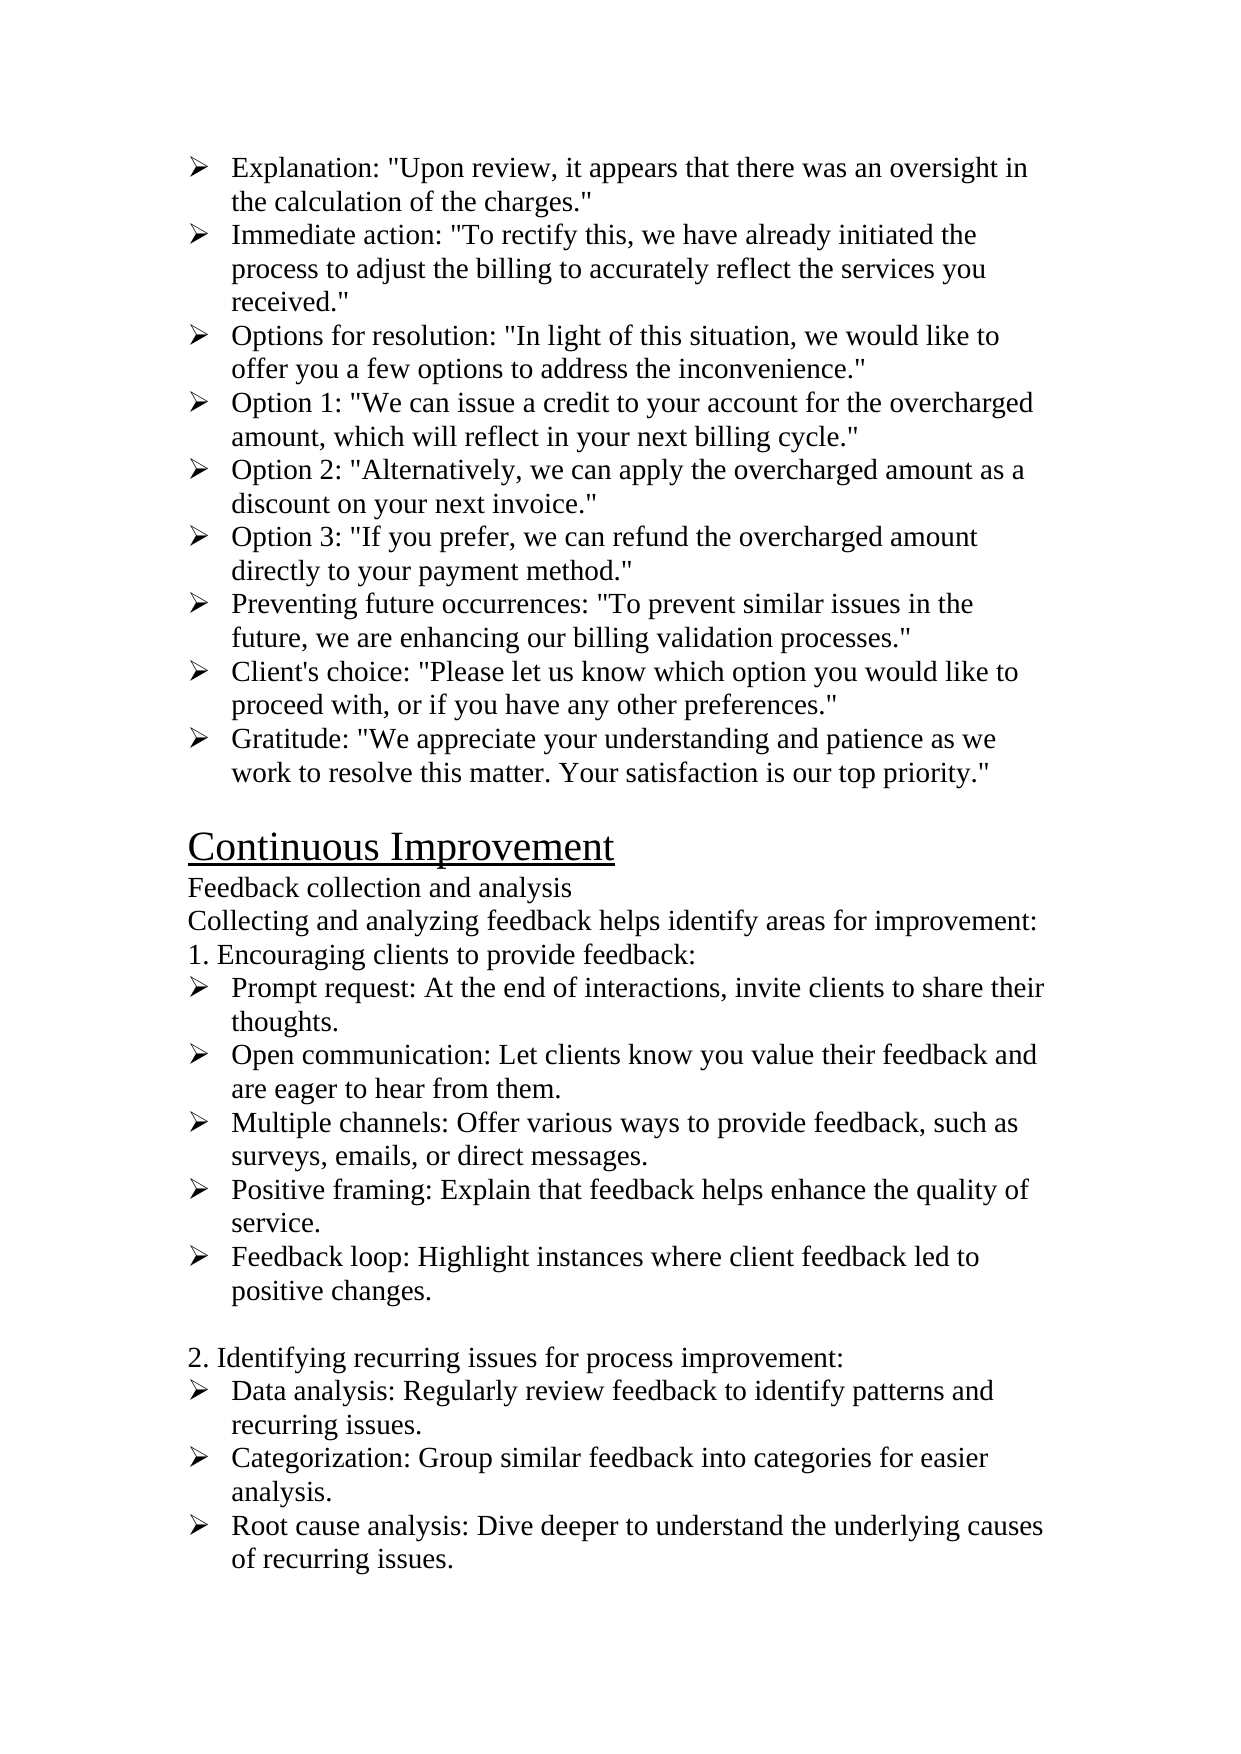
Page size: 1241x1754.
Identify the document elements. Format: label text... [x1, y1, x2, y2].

list Client's choice: "Please let us know which option you would like to proceed with, or if you have any other preferences." [187, 654, 1053, 721]
list Collecting and analyzing feedback helps identify areas for improvement: [187, 903, 1053, 937]
list Options for resolution: "In light of this situation, we would like to offer you a few options to address the inconvenience." [187, 318, 1053, 385]
list Preventing future occurrences: "To prevent similar issues in the future, we are enhancing our billing validation processes." [187, 587, 1053, 654]
list Option 1: "We can issue a credit to your account for the overcharged amount, which will reflect in your next billing cycle." [187, 385, 1053, 452]
list Gratitude: "We appreciate your understanding and patience as we work to resolve this matter. Your satisfaction is our top priority." [187, 721, 1053, 788]
list 1. Encouraging clients to provide feedback: [187, 937, 1053, 970]
list 2. Identifying recurring issues for process improvement: [187, 1340, 1053, 1373]
list Open communication: Let clients know you value their feedback and are eager to hear from them. [187, 1037, 1053, 1105]
list Continuous Improvement [187, 822, 1053, 870]
list Feedback collection and analysis [187, 870, 1053, 903]
list Data analysis: Regularly review feedback to identify patterns and recurring issues. [187, 1373, 1053, 1441]
list Option 3: "If you prefer, we can refund the overcharged amount directly to your payment method." [187, 519, 1053, 587]
list Multiple channels: Offer various ways to provide feedback, such as surveys, emails, or direct messages. [187, 1105, 1053, 1172]
list Positive framing: Explain that feedback helps enhance the quality of service. [187, 1172, 1053, 1239]
list Feedback loop: Highlight instances where client feedback led to positive changes. [187, 1239, 1053, 1306]
list Prompt request: At the end of interactions, invite clients to share their thoughts. [187, 970, 1053, 1037]
list Explanation: "Upon review, it appears that there was an oversight in the calculation of the charges." [187, 150, 1053, 217]
list Root cause analysis: Dive deeper to understand the underlying causes of recurring issues. [187, 1508, 1053, 1575]
list Immediate action: "To rectify this, we have already initiated the process to adjust the billing to accurately reflect the services you received." [187, 217, 1053, 318]
list Categorization: Group similar feedback into categories for easier analysis. [187, 1441, 1053, 1508]
list Option 2: "Alternatively, we can apply the overcharged amount as a discount on your next invoice." [187, 452, 1053, 519]
